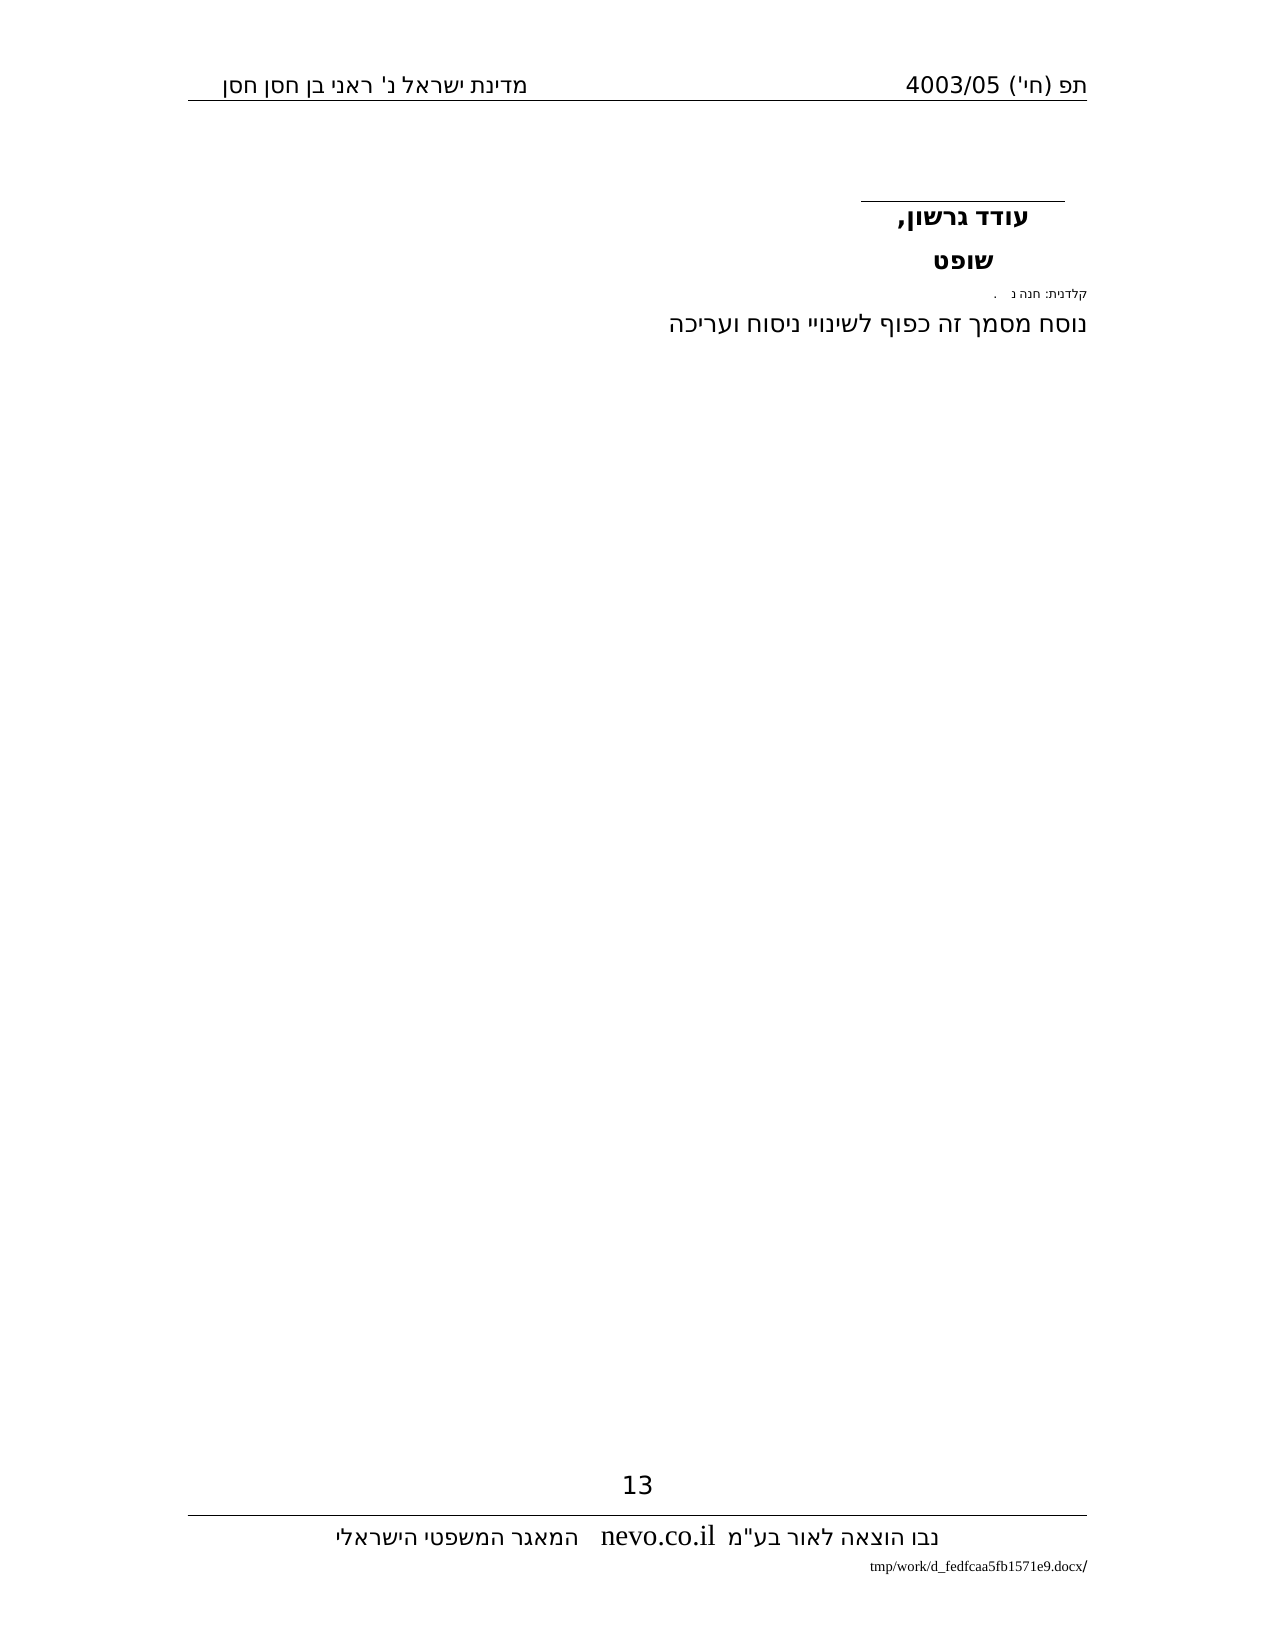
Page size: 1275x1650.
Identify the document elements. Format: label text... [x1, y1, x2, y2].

text קלדנית: חנה נבונבונבו.נ [187, 287, 1087, 302]
text נוסח מסמך זה כפוף לשינויי ניסוח ועריכה [187, 309, 1087, 338]
table_header עודד גרשון, שופט [861, 202, 1065, 287]
